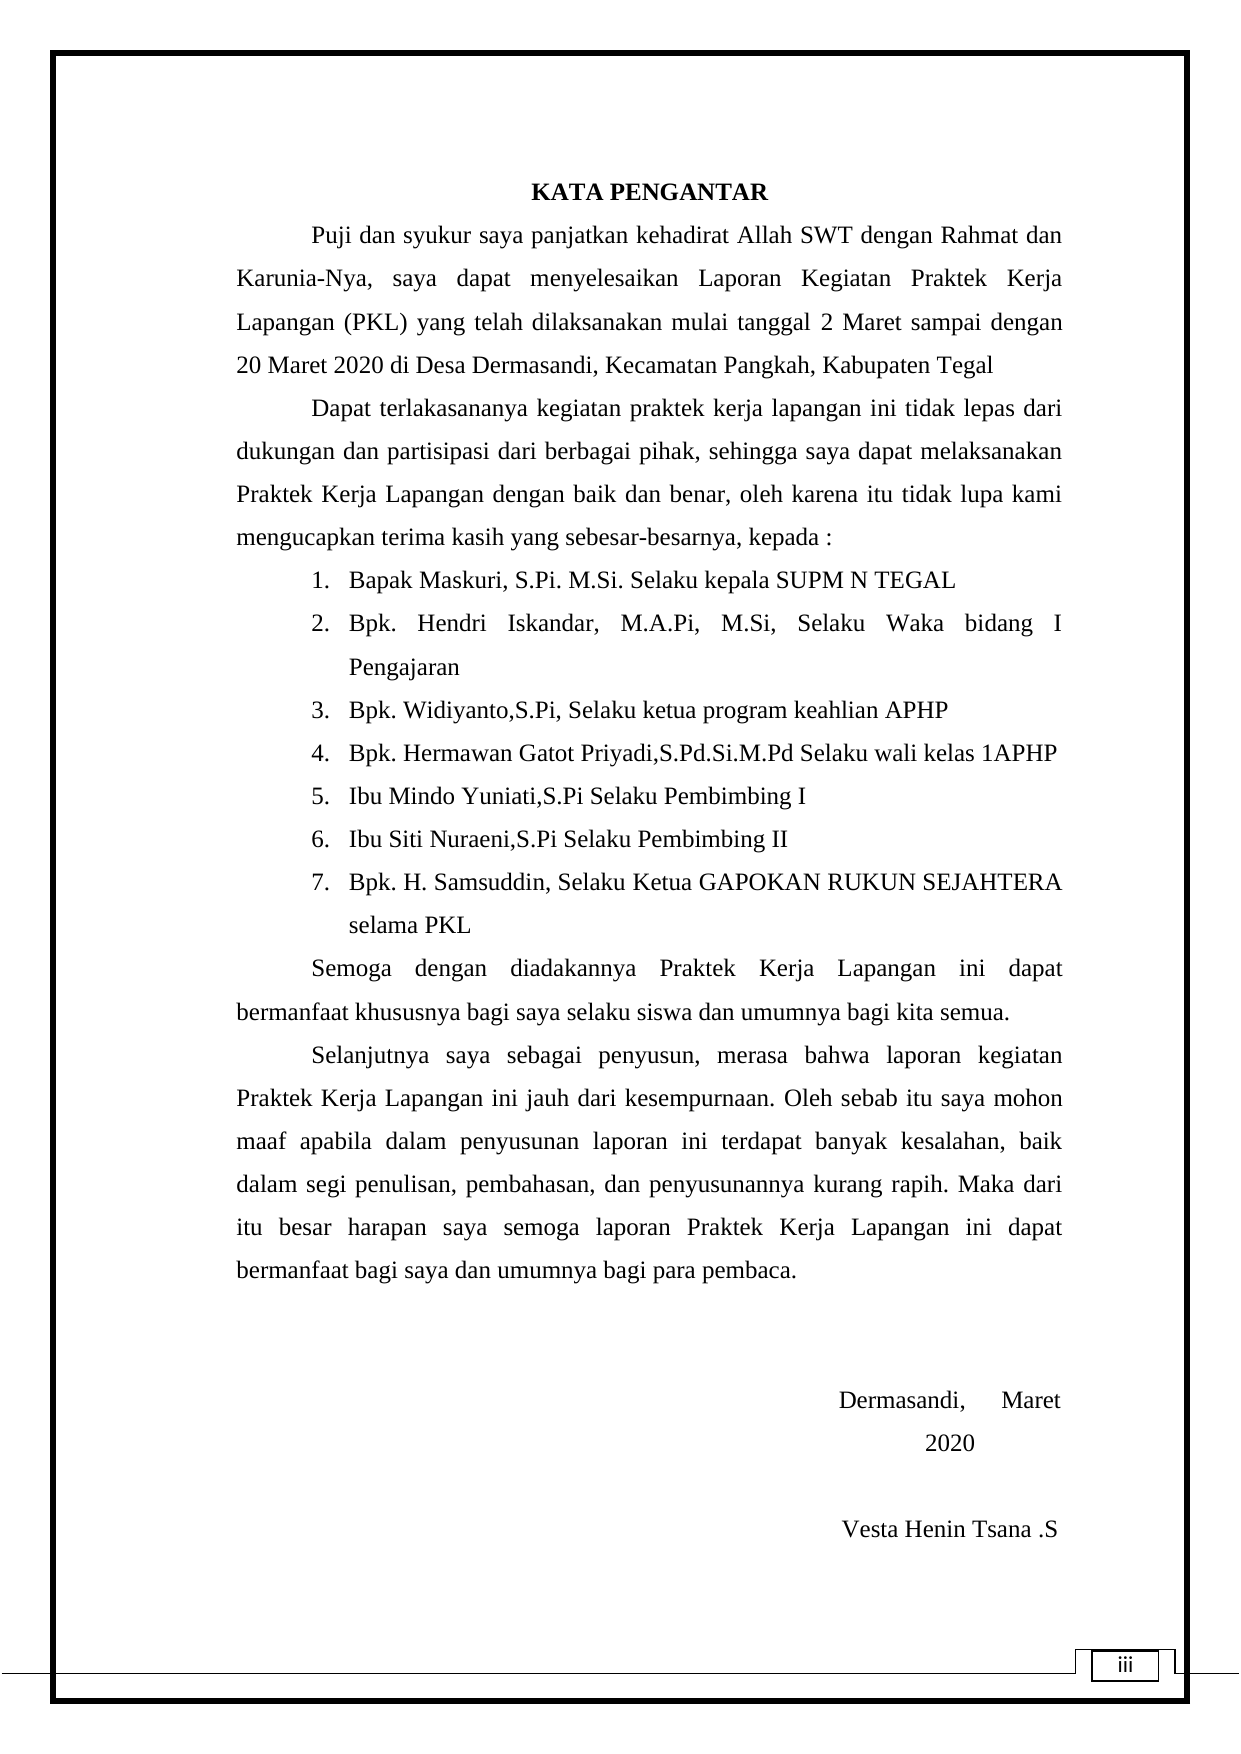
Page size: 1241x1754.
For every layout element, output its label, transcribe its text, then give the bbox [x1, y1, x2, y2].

text Vesta Henin Tsana .S [836, 1514, 1063, 1543]
list Ibu Siti Nuraeni,S.Pi Selaku Pembimbing II [311, 824, 1063, 853]
text Dermasandi, Maret 2020 [836, 1385, 1063, 1457]
text Selanjutnya saya sebagai penyusun, merasa bahwa laporan kegiatan Praktek Kerja Lapangan ini jauh dari kesempurnaan. Oleh sebab itu saya mohon maaf apabila dalam penyusunan laporan ini terdapat banyak kesalahan, baik dalam segi penulisan, pembahasan, dan penyusunannya kurang rapih. Maka dari itu besar harapan saya semoga laporan Praktek Kerja Lapangan ini dapat bermanfaat bagi saya dan umumnya bagi para pembaca. [236, 1040, 1063, 1284]
text Puji dan syukur saya panjatkan kehadirat Allah SWT dengan Rahmat dan Karunia-Nya, saya dapat menyelesaikan Laporan Kegiatan Praktek Kerja Lapangan (PKL) yang telah dilaksanakan mulai tanggal 2 Maret sampai dengan 20 Maret 2020 di Desa Dermasandi, Kecamatan Pangkah, Kabupaten Tegal [236, 220, 1063, 378]
text Dapat terlakasananya kegiatan praktek kerja lapangan ini tidak lepas dari dukungan dan partisipasi dari berbagai pihak, sehingga saya dapat melaksanakan Praktek Kerja Lapangan dengan baik dan benar, oleh karena itu tidak lupa kami mengucapkan terima kasih yang sebesar-besarnya, kepada : [236, 393, 1063, 551]
list Bpk. Widiyanto,S.Pi, Selaku ketua program keahlian APHP [311, 695, 1063, 723]
list Bpk. Hermawan Gatot Priyadi,S.Pd.Si.M.Pd Selaku wali kelas 1APHP [311, 738, 1063, 767]
list Ibu Mindo Yuniati,S.Pi Selaku Pembimbing I [311, 781, 1063, 810]
list Bpk. H. Samsuddin, Selaku Ketua GAPOKAN RUKUN SEJAHTERA selama PKL [311, 867, 1063, 939]
list Bpk. Hendri Iskandar, M.A.Pi, M.Si, Selaku Waka bidang I Pengajaran [311, 608, 1063, 680]
text Semoga dengan diadakannya Praktek Kerja Lapangan ini dapat bermanfaat khususnya bagi saya selaku siswa dan umumnya bagi kita semua. [236, 953, 1063, 1025]
text KATA PENGANTAR [236, 177, 1063, 206]
list Bapak Maskuri, S.Pi. M.Si. Selaku kepala SUPM N TEGAL [311, 565, 1063, 594]
